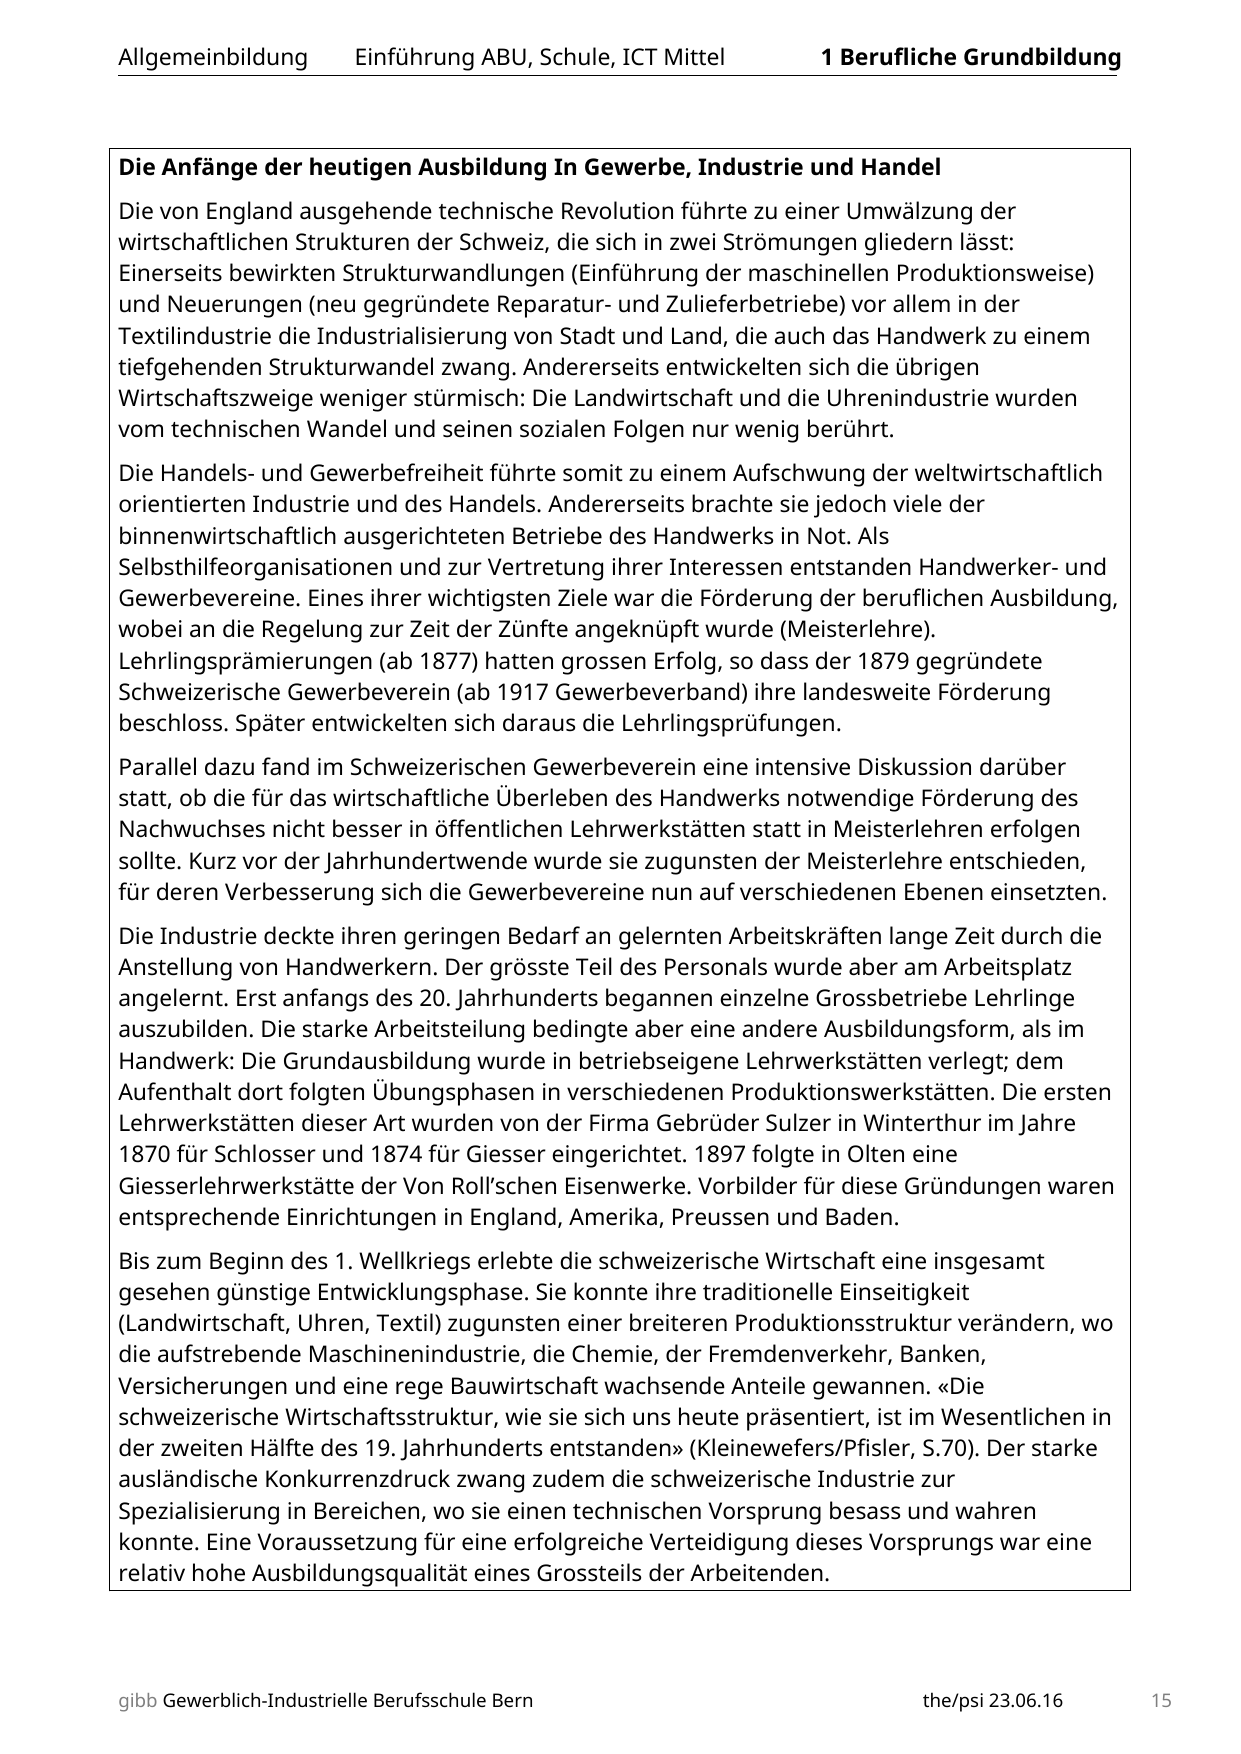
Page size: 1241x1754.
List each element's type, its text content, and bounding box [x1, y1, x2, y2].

text Die Anfänge der heutigen Ausbildung In Gewerbe, Industrie und Handel [110, 149, 1130, 182]
text Die von England ausgehende technische Revolution führte zu einer Umwälzung der wirtschaftlichen Strukturen der Schweiz, die sich in zwei Strömungen gliedern lässt: Einerseits bewirkten Strukturwandlungen (Einführung der maschinellen Produktionsweise) und Neuerungen (neu gegründete Reparatur- und Zulieferbetriebe) vor allem in der Textilindustrie die Industrialisierung von Stadt und Land, die auch das Handwerk zu einem tiefgehenden Strukturwandel zwang. Andererseits entwickelten sich die übrigen Wirtschaftszweige weniger stürmisch: Die Landwirtschaft und die Uhrenindustrie wurden vom technischen Wandel und seinen sozialen Folgen nur wenig berührt. [110, 191, 1130, 444]
text Bis zum Beginn des 1. Wellkriegs erlebte die schweizerische Wirtschaft eine insgesamt gesehen günstige Entwicklungsphase. Sie konnte ihre traditionelle Einseitigkeit (Landwirtschaft, Uhren, Textil) zugunsten einer breiteren Produktionsstruktur verändern, wo die aufstrebende Maschinenindustrie, die Chemie, der Fremdenverkehr, Banken, Versicherungen und eine rege Bauwirtschaft wachsende Anteile gewannen. «Die schweizerische Wirtschaftsstruktur, wie sie sich uns heute präsentiert, ist im Wesentlichen in der zweiten Hälfte des 19. Jahrhunderts entstanden» (Kleinewefers/Pfisler, S.70). Der starke ausländische Konkurrenzdruck zwang zudem die schweizerische Industrie zur Spezialisierung in Bereichen, wo sie einen technischen Vorsprung besass und wahren konnte. Eine Voraussetzung für eine erfolgreiche Verteidigung dieses Vorsprungs war eine relativ hohe Ausbildungsqualität eines Grossteils der Arbeitenden. [110, 1241, 1130, 1590]
text Die Handels- und Gewerbefreiheit führte somit zu einem Aufschwung der weltwirtschaftlich orientierten Industrie und des Handels. Andererseits brachte sie jedoch viele der binnenwirtschaftlich ausgerichteten Betriebe des Handwerks in Not. Als Selbsthilfeorganisationen und zur Vertretung ihrer Interessen entstanden Handwerker- und Gewerbevereine. Eines ihrer wichtigsten Ziele war die Förderung der beruflichen Ausbildung, wobei an die Regelung zur Zeit der Zünfte angeknüpft wurde (Meisterlehre). Lehrlingsprämierungen (ab 1877) hatten grossen Erfolg, so dass der 1879 gegründete Schweizerische Gewerbeverein (ab 1917 Gewerbeverband) ihre landesweite Förderung beschloss. Später entwickelten sich daraus die Lehrlingsprüfungen. [110, 454, 1130, 738]
text Die Industrie deckte ihren geringen Bedarf an gelernten Arbeitskräften lange Zeit durch die Anstellung von Handwerkern. Der grösste Teil des Personals wurde aber am Arbeitsplatz angelernt. Erst anfangs des 20. Jahrhunderts begannen einzelne Grossbetriebe Lehrlinge auszubilden. Die starke Arbeitsteilung bedingte aber eine andere Ausbildungsform, als im Handwerk: Die Grundausbildung wurde in betriebseigene Lehrwerkstätten verlegt; dem Aufenthalt dort folgten Übungsphasen in verschiedenen Produktionswerkstätten. Die ersten Lehrwerkstätten dieser Art wurden von der Firma Gebrüder Sulzer in Winterthur im Jahre 1870 für Schlosser und 1874 für Giesser eingerichtet. 1897 folgte in Olten eine Giesserlehrwerkstätte der Von Roll’schen Eisenwerke. Vorbilder für diese Gründungen waren entsprechende Einrichtungen in England, Amerika, Preussen und Baden. [110, 916, 1130, 1232]
text Parallel dazu fand im Schweizerischen Gewerbeverein eine intensive Diskussion darüber statt, ob die für das wirtschaftliche Überleben des Handwerks notwendige Förderung des Nachwuchses nicht besser in öffentlichen Lehrwerkstätten statt in Meisterlehren erfolgen sollte. Kurz vor der Jahrhundertwende wurde sie zugunsten der Meisterlehre entschieden, für deren Verbesserung sich die Gewerbevereine nun auf verschiedenen Ebenen einsetzten. [110, 748, 1130, 907]
